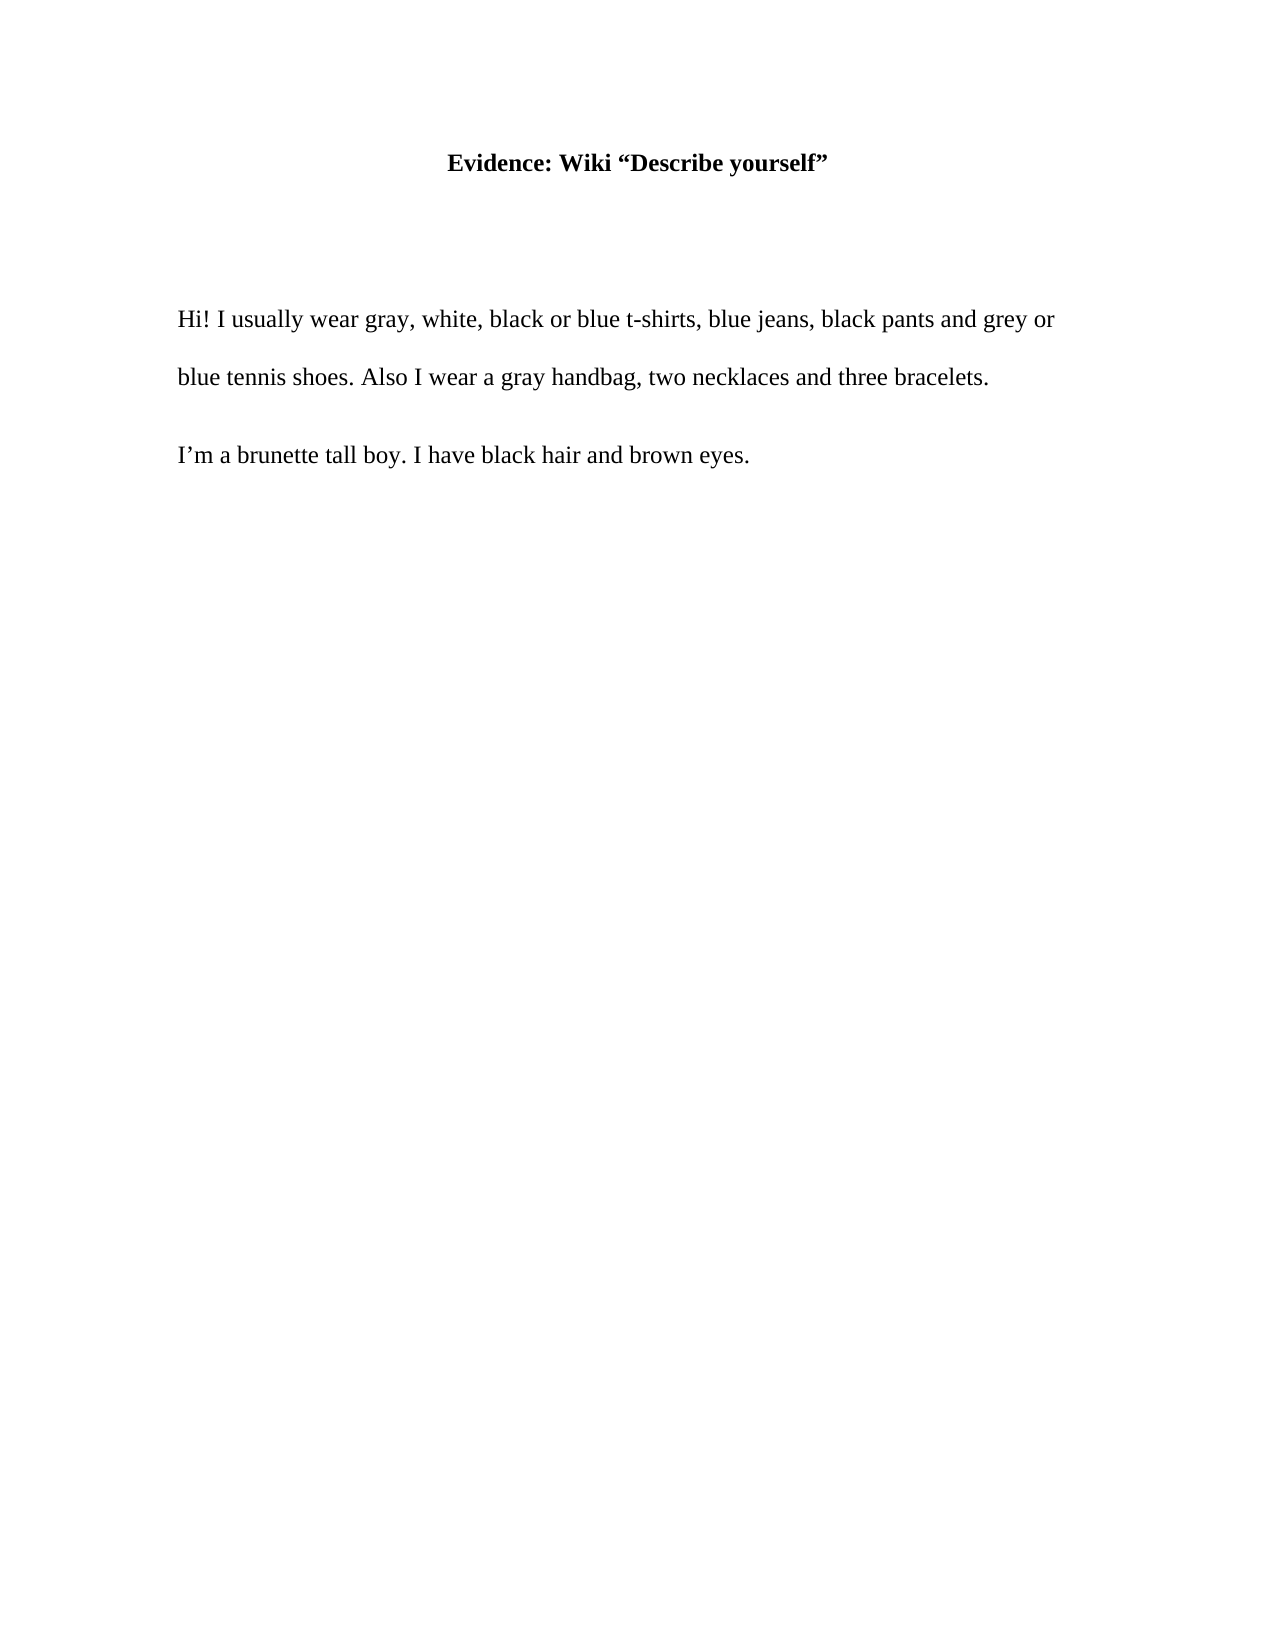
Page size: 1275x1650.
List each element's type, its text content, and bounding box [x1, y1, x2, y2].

text Evidence: Wiki “Describe yourself” [177, 148, 1098, 176]
text Hi! I usually wear gray, white, black or blue t-shirts, blue jeans, black pants and grey or blue tennis shoes. Also I wear a gray handbag, two necklaces and three bracelets. [177, 304, 1098, 391]
text I’m a brunette tall boy. I have black hair and brown eyes. [177, 440, 1098, 469]
